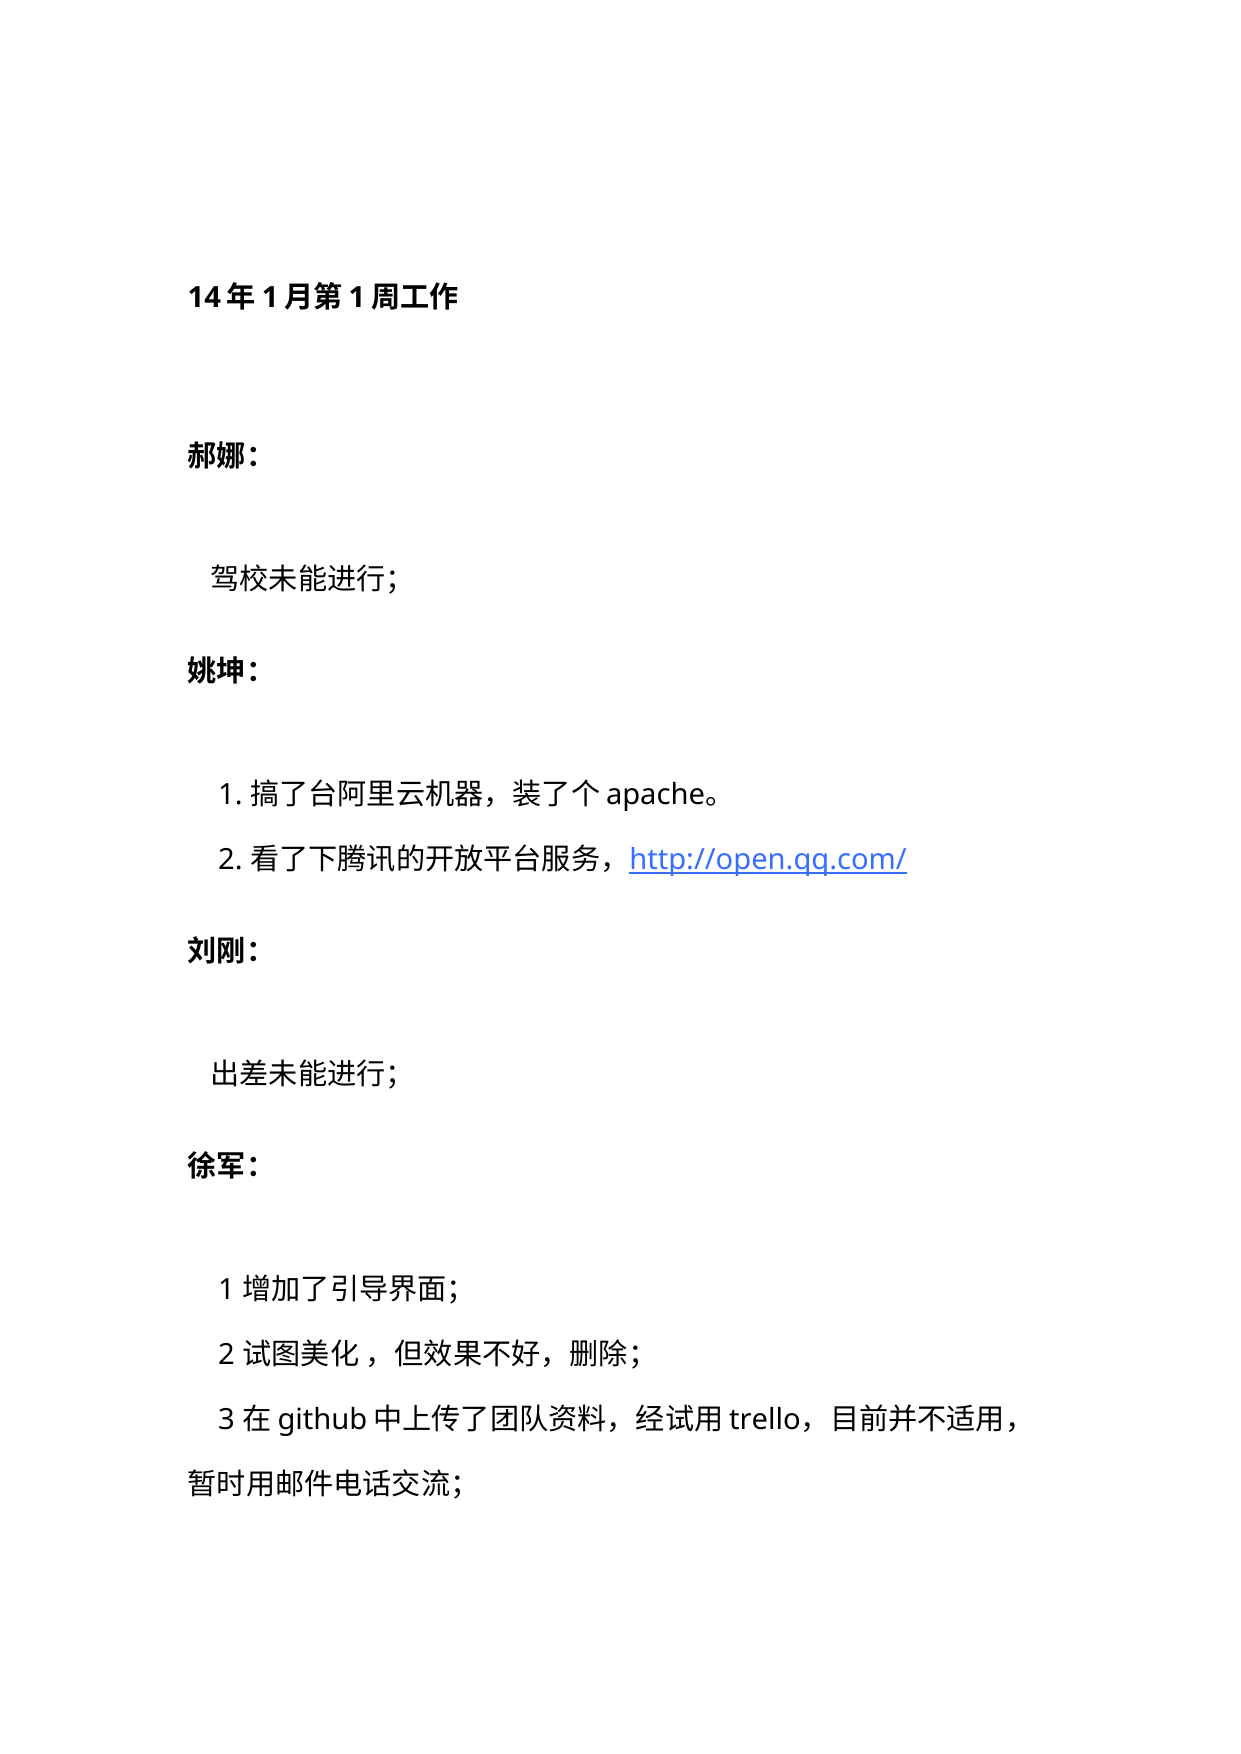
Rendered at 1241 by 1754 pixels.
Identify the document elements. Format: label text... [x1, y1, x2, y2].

text 1 增加了引导界面； [187, 1254, 1053, 1319]
text 3 在github中上传了团队资料，经试用trello，目前并不适用，暂时用邮件电话交流； [187, 1384, 1053, 1514]
text 驾校未能进行； [187, 544, 1053, 609]
subtitle 姚坤： [187, 636, 1053, 701]
text 2. 看了下腾讯的开放平台服务，http://open.qq.com/ [187, 824, 1053, 889]
text 2 试图美化 ，但效果不好，删除； [187, 1319, 1053, 1384]
subtitle 郝娜： [187, 421, 1053, 486]
subtitle 徐军： [187, 1131, 1053, 1196]
text 出差未能进行； [187, 1039, 1053, 1104]
subtitle 刘刚： [187, 916, 1053, 981]
subtitle 14年1月第1周工作 [187, 262, 1053, 327]
text 1. 搞了台阿里云机器，装了个apache。 [187, 759, 1053, 824]
